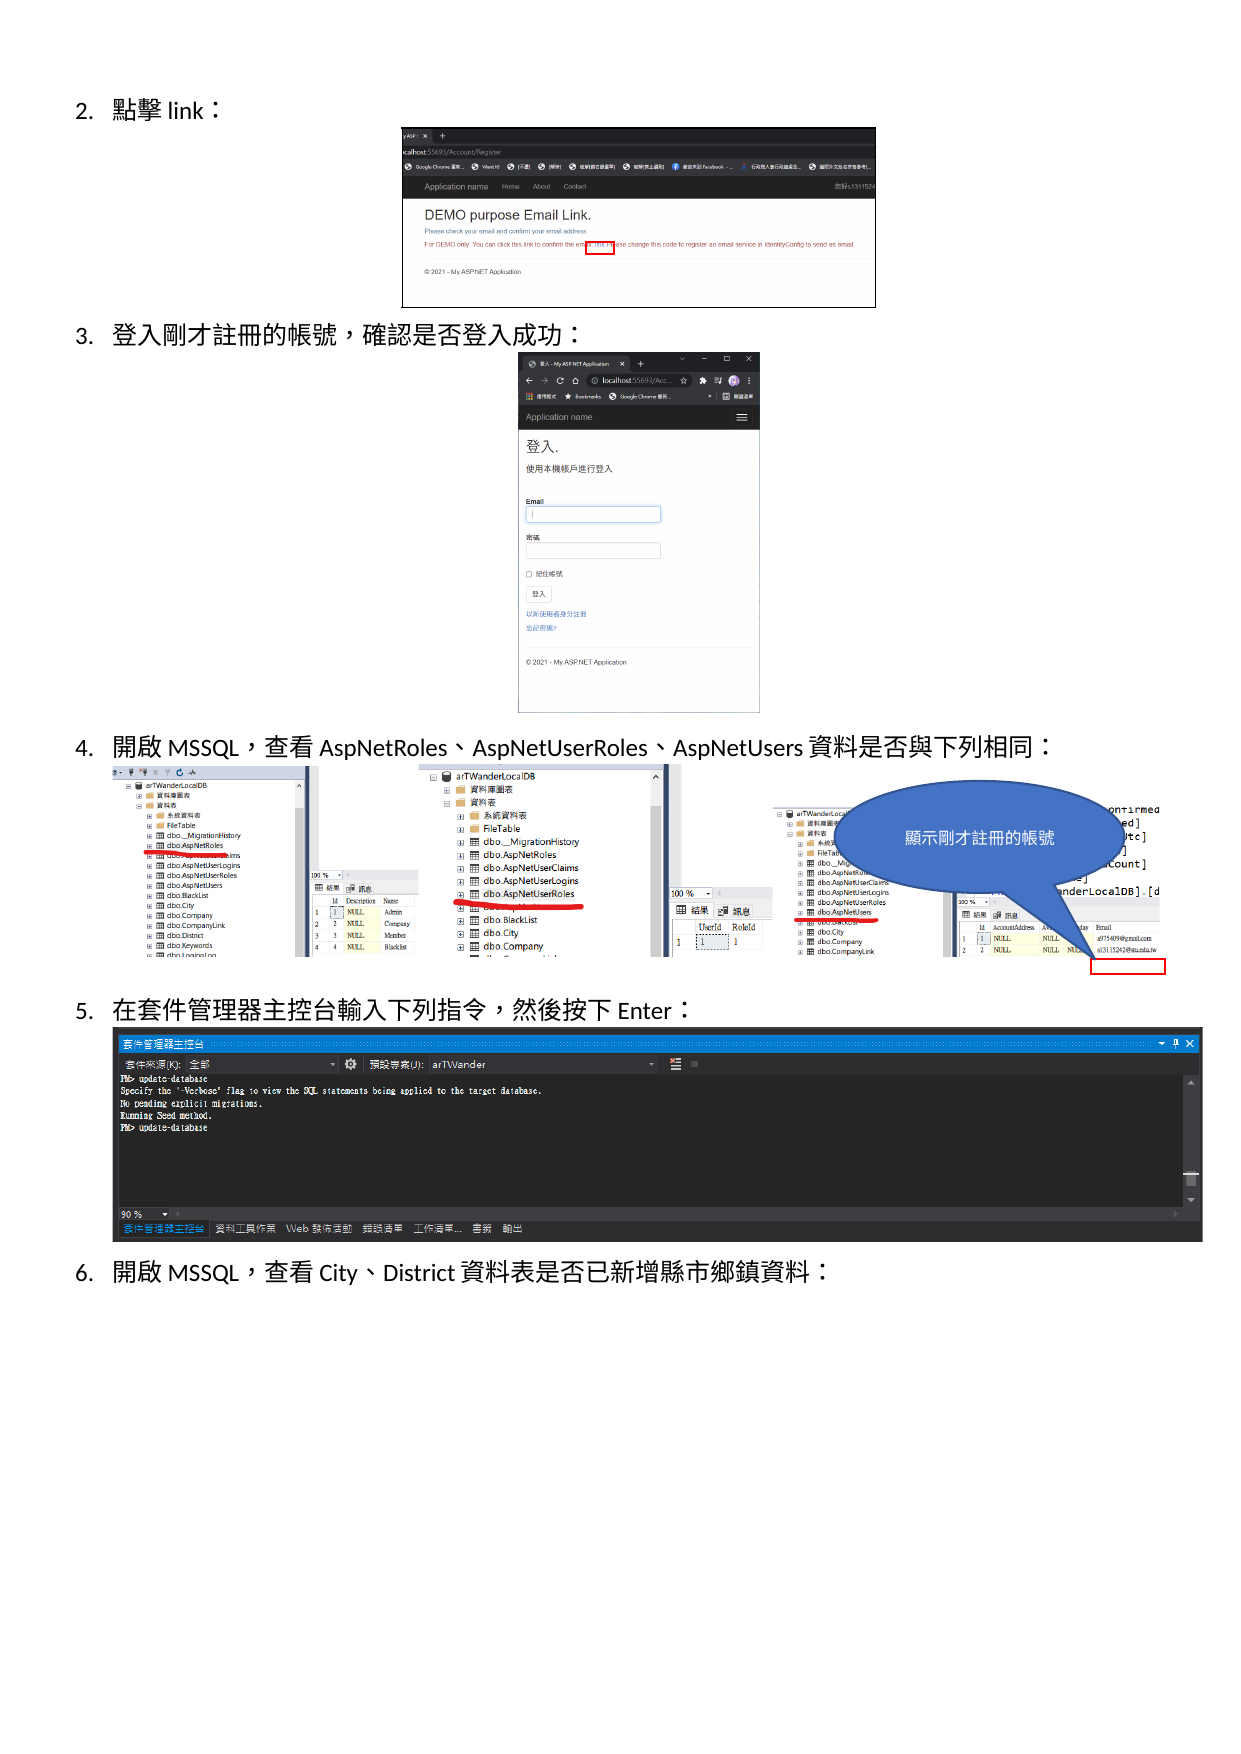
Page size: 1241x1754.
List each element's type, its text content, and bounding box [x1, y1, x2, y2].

picture [518, 352, 760, 713]
picture [112, 1027, 1203, 1242]
list 開啟MSSQL，查看AspNetRoles、AspNetUserRoles、AspNetUsers資料是否與下列相同： [75, 727, 1165, 764]
picture [403, 129, 875, 307]
list 點擊link： [75, 89, 1165, 127]
picture [112, 764, 1088, 957]
picture [1057, 807, 1160, 957]
list 登入剛才註冊的帳號，確認是否登入成功： [75, 314, 1165, 352]
list 開啟MSSQL，查看City、District資料表是否已新增縣市鄉鎮資料： [75, 1252, 1165, 1289]
list 在套件管理器主控台輸入下列指令，然後按下Enter： [75, 989, 1165, 1027]
